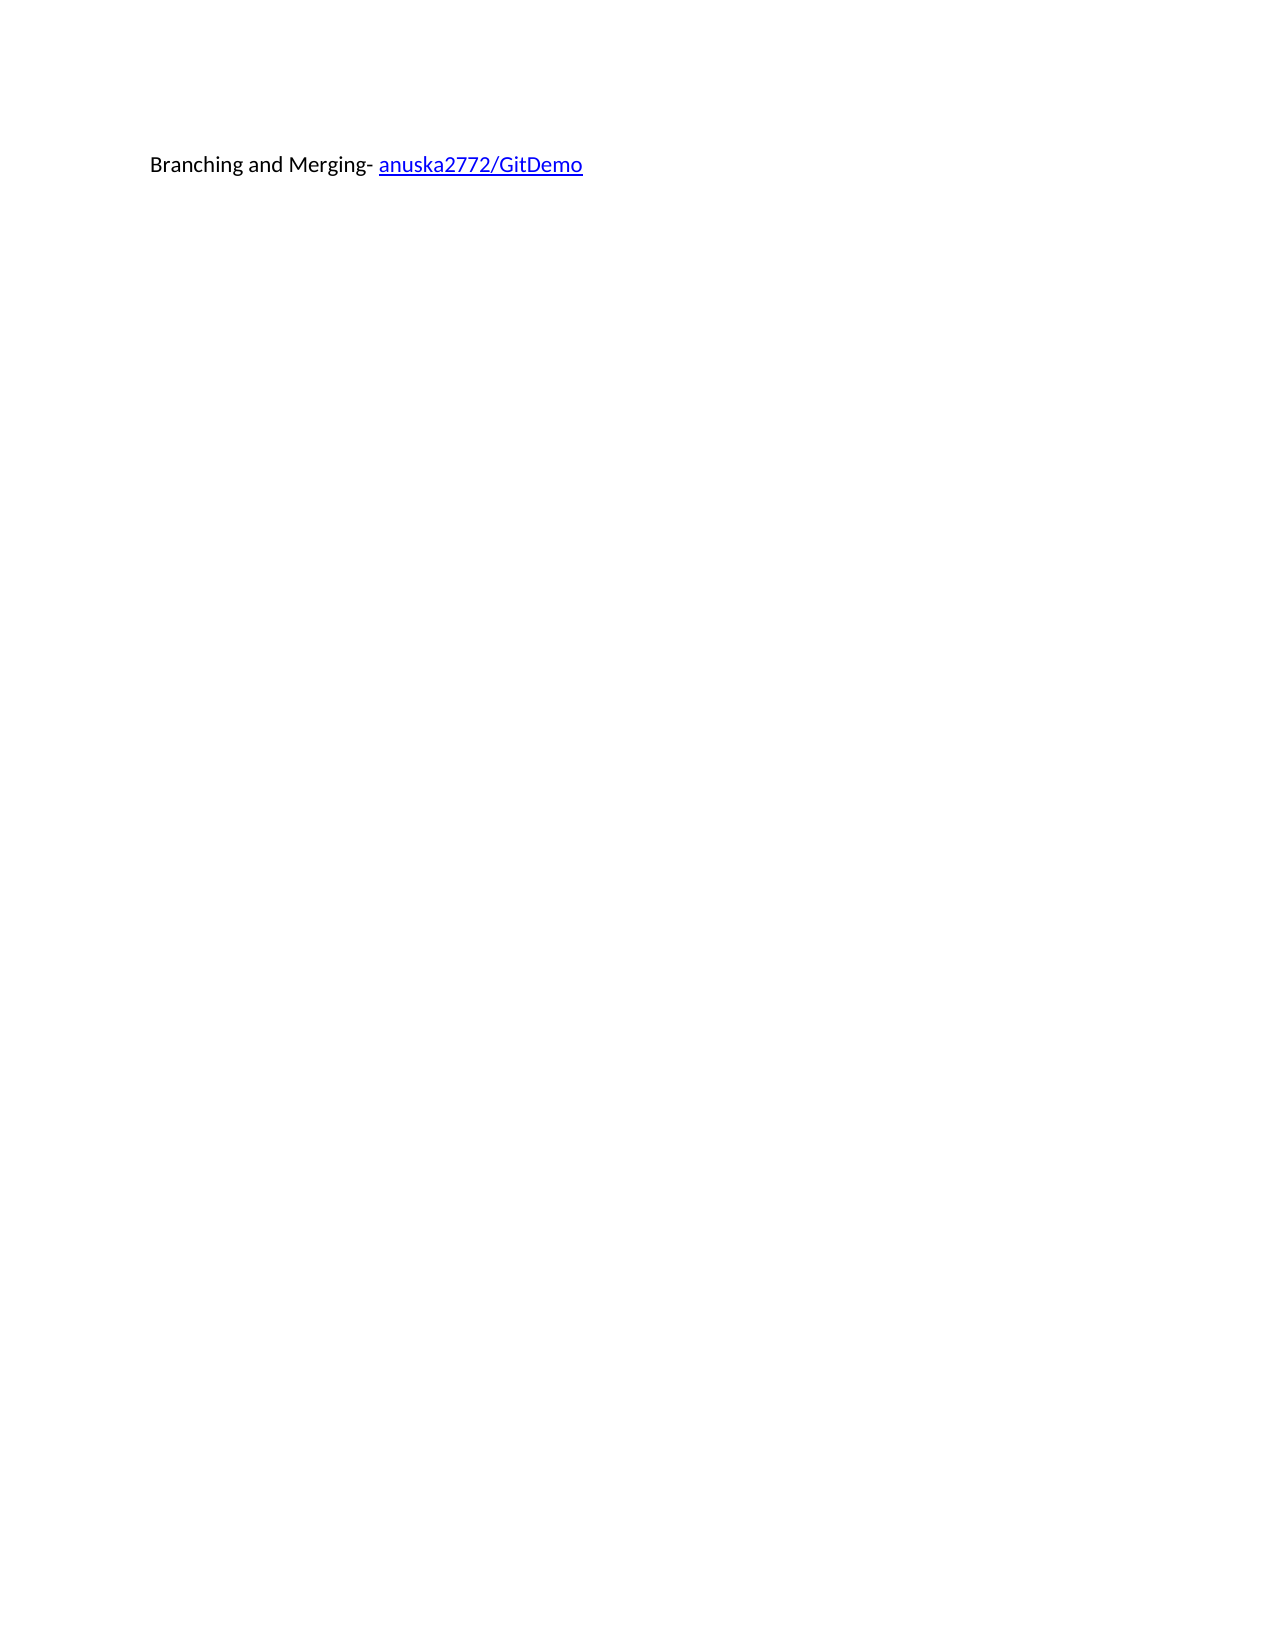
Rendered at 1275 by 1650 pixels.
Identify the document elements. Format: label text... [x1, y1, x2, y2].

text Branching and Merging- anuska2772/GitDemo [150, 150, 1125, 178]
